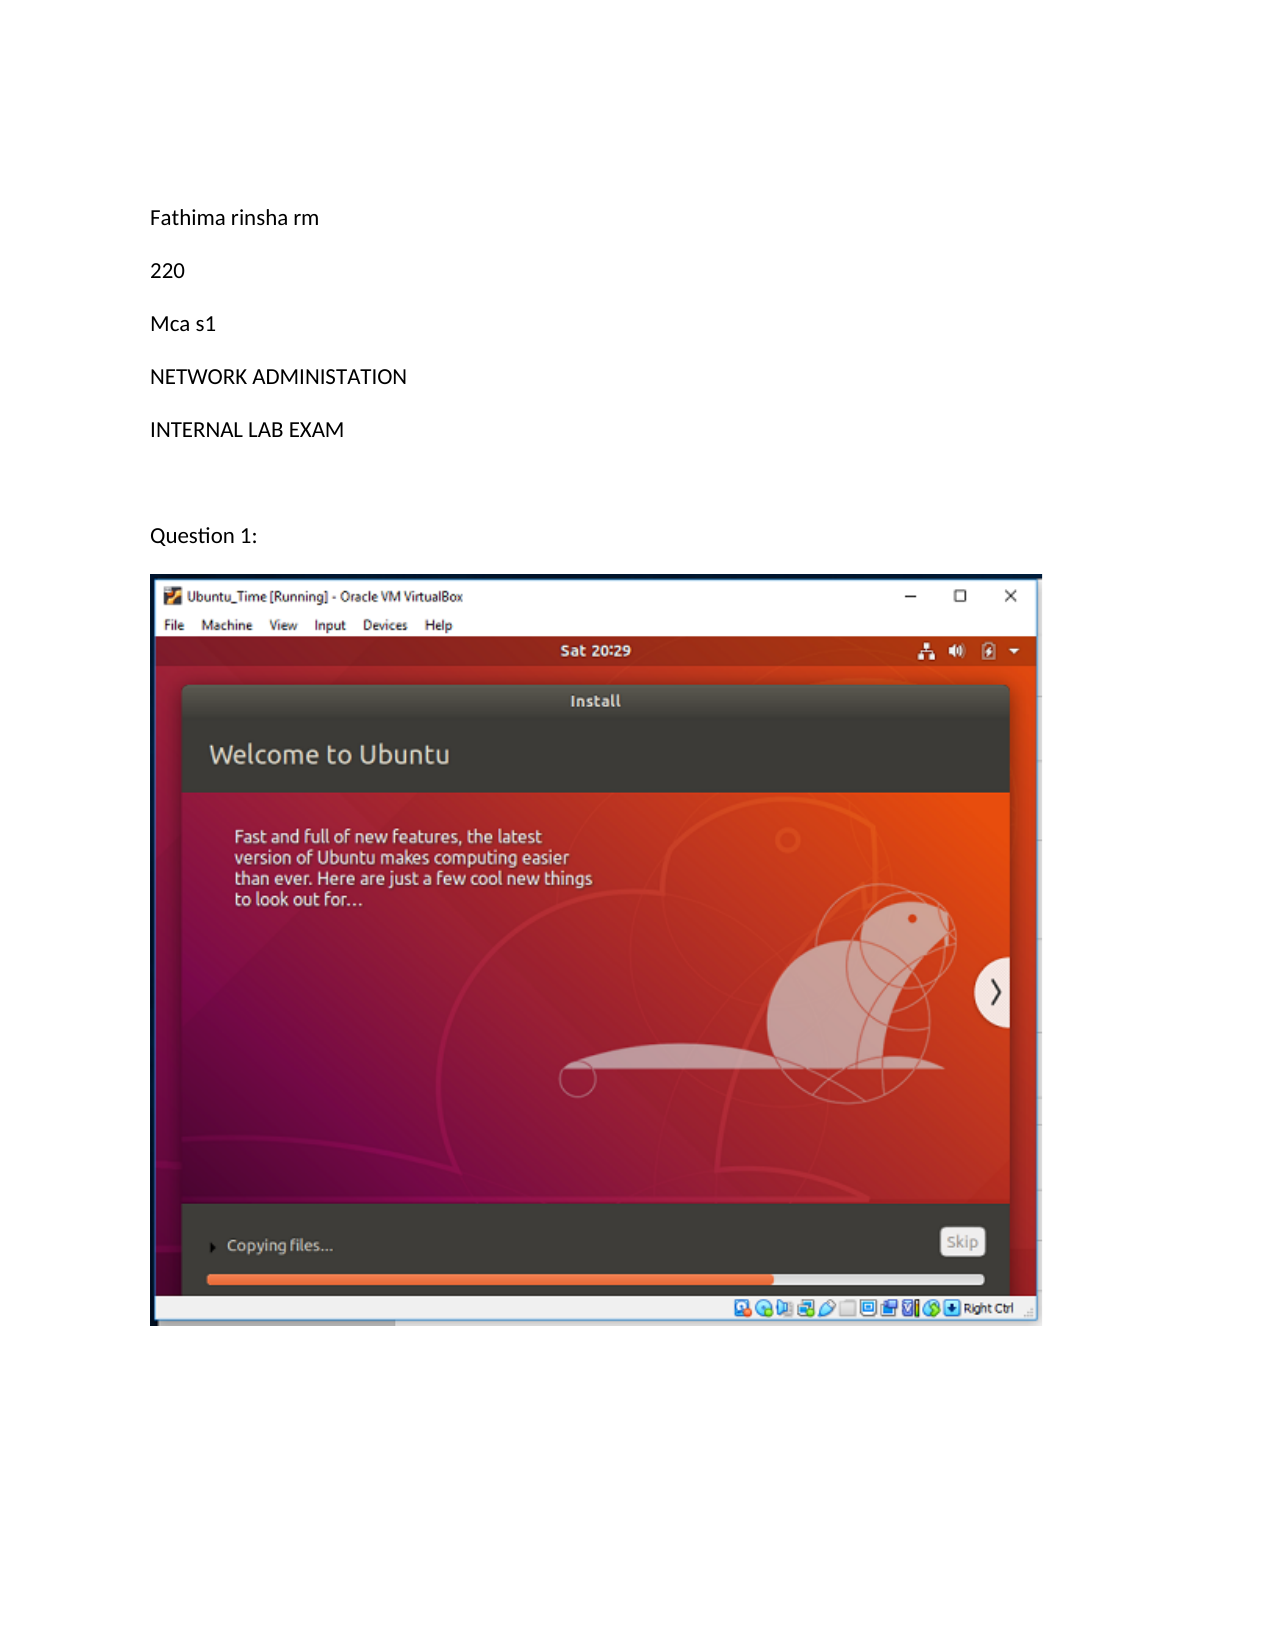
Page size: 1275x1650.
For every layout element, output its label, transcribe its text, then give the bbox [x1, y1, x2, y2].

text Fathima rinsha rm [150, 203, 1125, 231]
text Question 1: [150, 521, 1125, 549]
picture [150, 574, 1043, 1326]
text Mca s1 [150, 309, 1125, 337]
text INTERNAL LAB EXAM [150, 415, 1125, 443]
text NETWORK ADMINISTATION [150, 362, 1125, 390]
text 220 [150, 256, 1125, 284]
